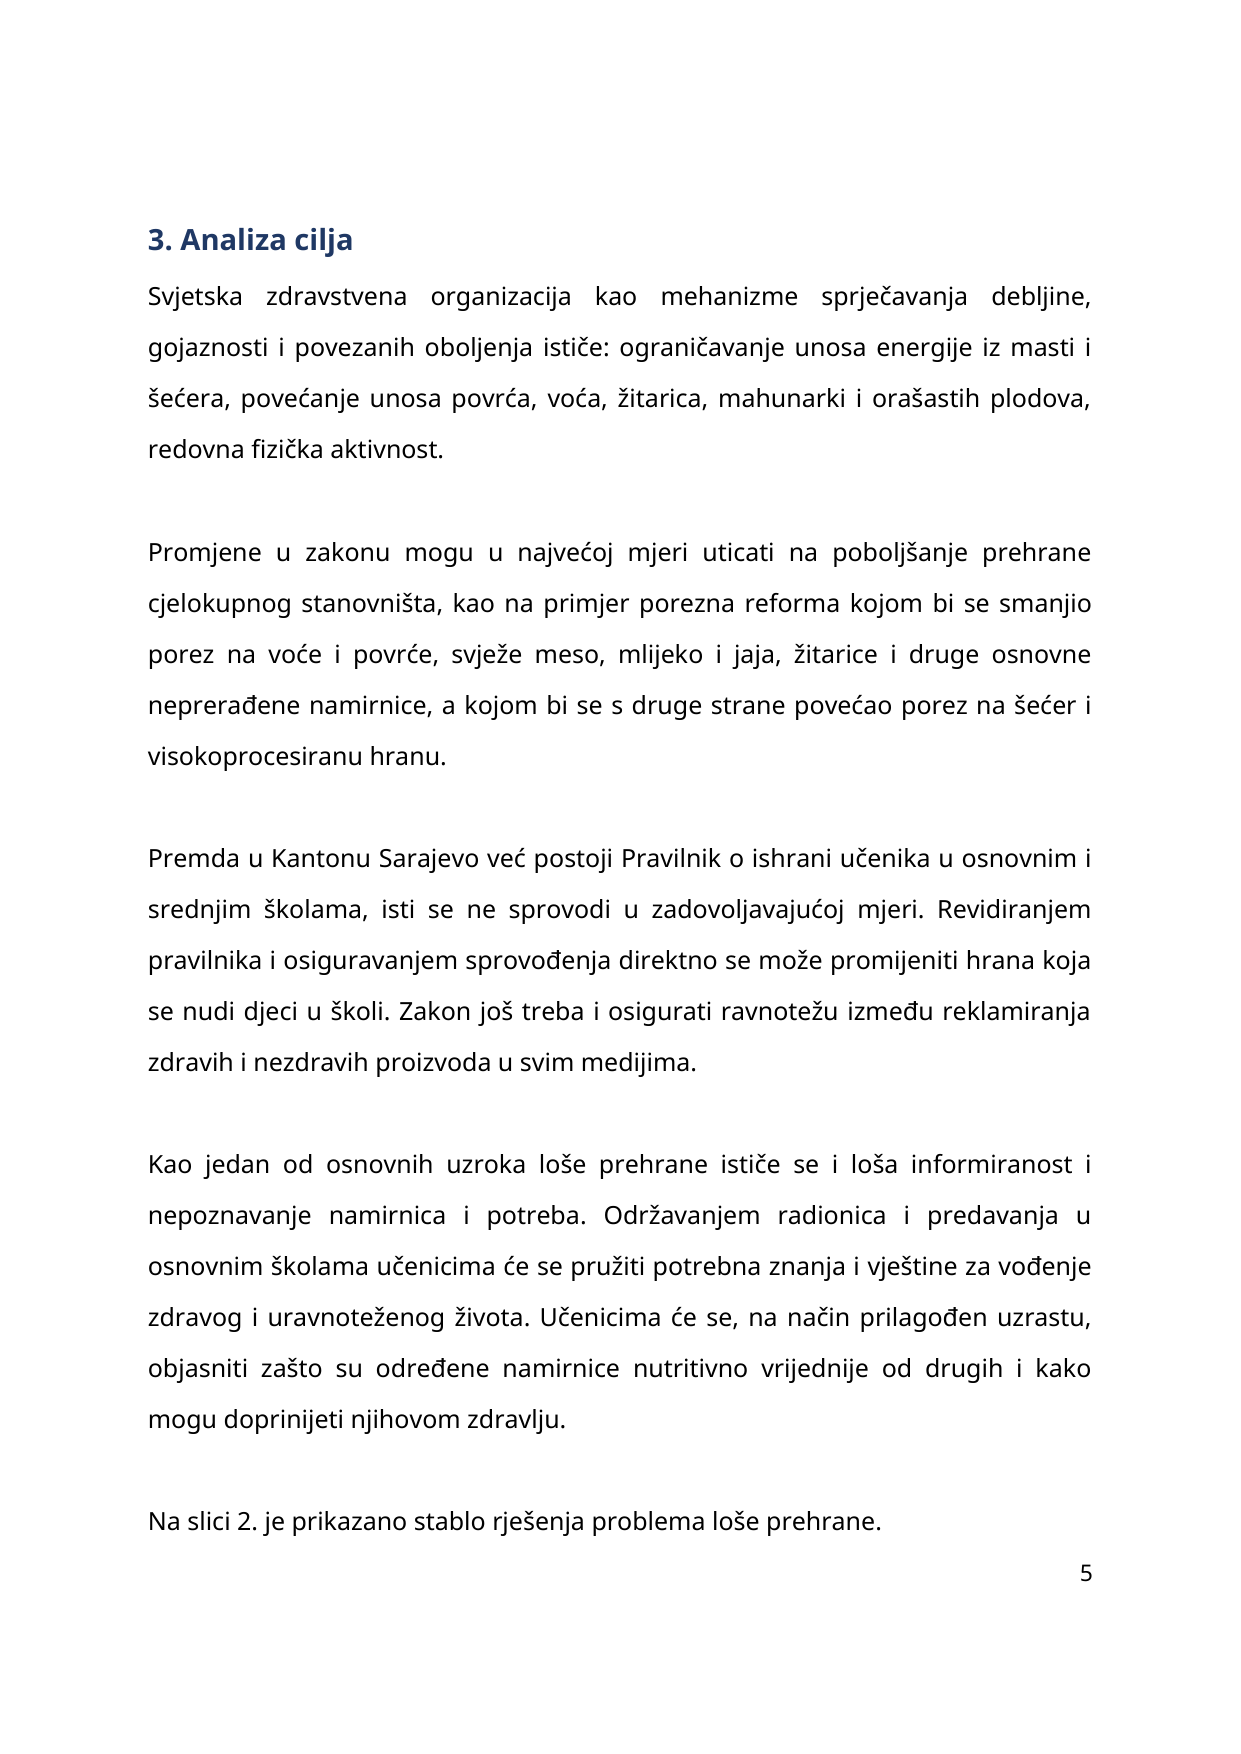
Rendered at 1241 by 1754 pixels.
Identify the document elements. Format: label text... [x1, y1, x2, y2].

text Kao jedan od osnovnih uzroka loše prehrane ističe se i loša informiranost i nepoznavanje namirnica i potreba. Održavanjem radionica i predavanja u osnovnim školama učenicima će se pružiti potrebna znanja i vještine za vođenje zdravog i uravnoteženog života. Učenicima će se, na način prilagođen uzrastu, objasniti zašto su određene namirnice nutritivno vrijednije od drugih i kako mogu doprinijeti njihovom zdravlju. [148, 1147, 1093, 1436]
text Premda u Kantonu Sarajevo već postoji Pravilnik o ishrani učenika u osnovnim i srednjim školama, isti se ne sprovodi u zadovoljavajućoj mjeri. Revidiranjem pravilnika i osiguravanjem sprovođenja direktno se može promijeniti hrana koja se nudi djeci u školi. Zakon još treba i osigurati ravnotežu između reklamiranja zdravih i nezdravih proizvoda u svim medijima. [148, 840, 1093, 1079]
text Na slici 2. je prikazano stablo rješenja problema loše prehrane. [148, 1504, 1093, 1538]
subtitle 3. Analiza cilja [148, 219, 1093, 259]
text Svjetska zdravstvena organizacija kao mehanizme sprječavanja debljine, gojaznosti i povezanih oboljenja ističe: ograničavanje unosa energije iz masti i šećera, povećanje unosa povrća, voća, žitarica, mahunarki i orašastih plodova, redovna fizička aktivnost. [148, 279, 1093, 466]
text Promjene u zakonu mogu u najvećoj mjeri uticati na poboljšanje prehrane cjelokupnog stanovništa, kao na primjer porezna reforma kojom bi se smanjio porez na voće i povrće, svježe meso, mlijeko i jaja, žitarice i druge osnovne neprerađene namirnice, a kojom bi se s druge strane povećao porez na šećer i visokoprocesiranu hranu. [148, 534, 1093, 772]
